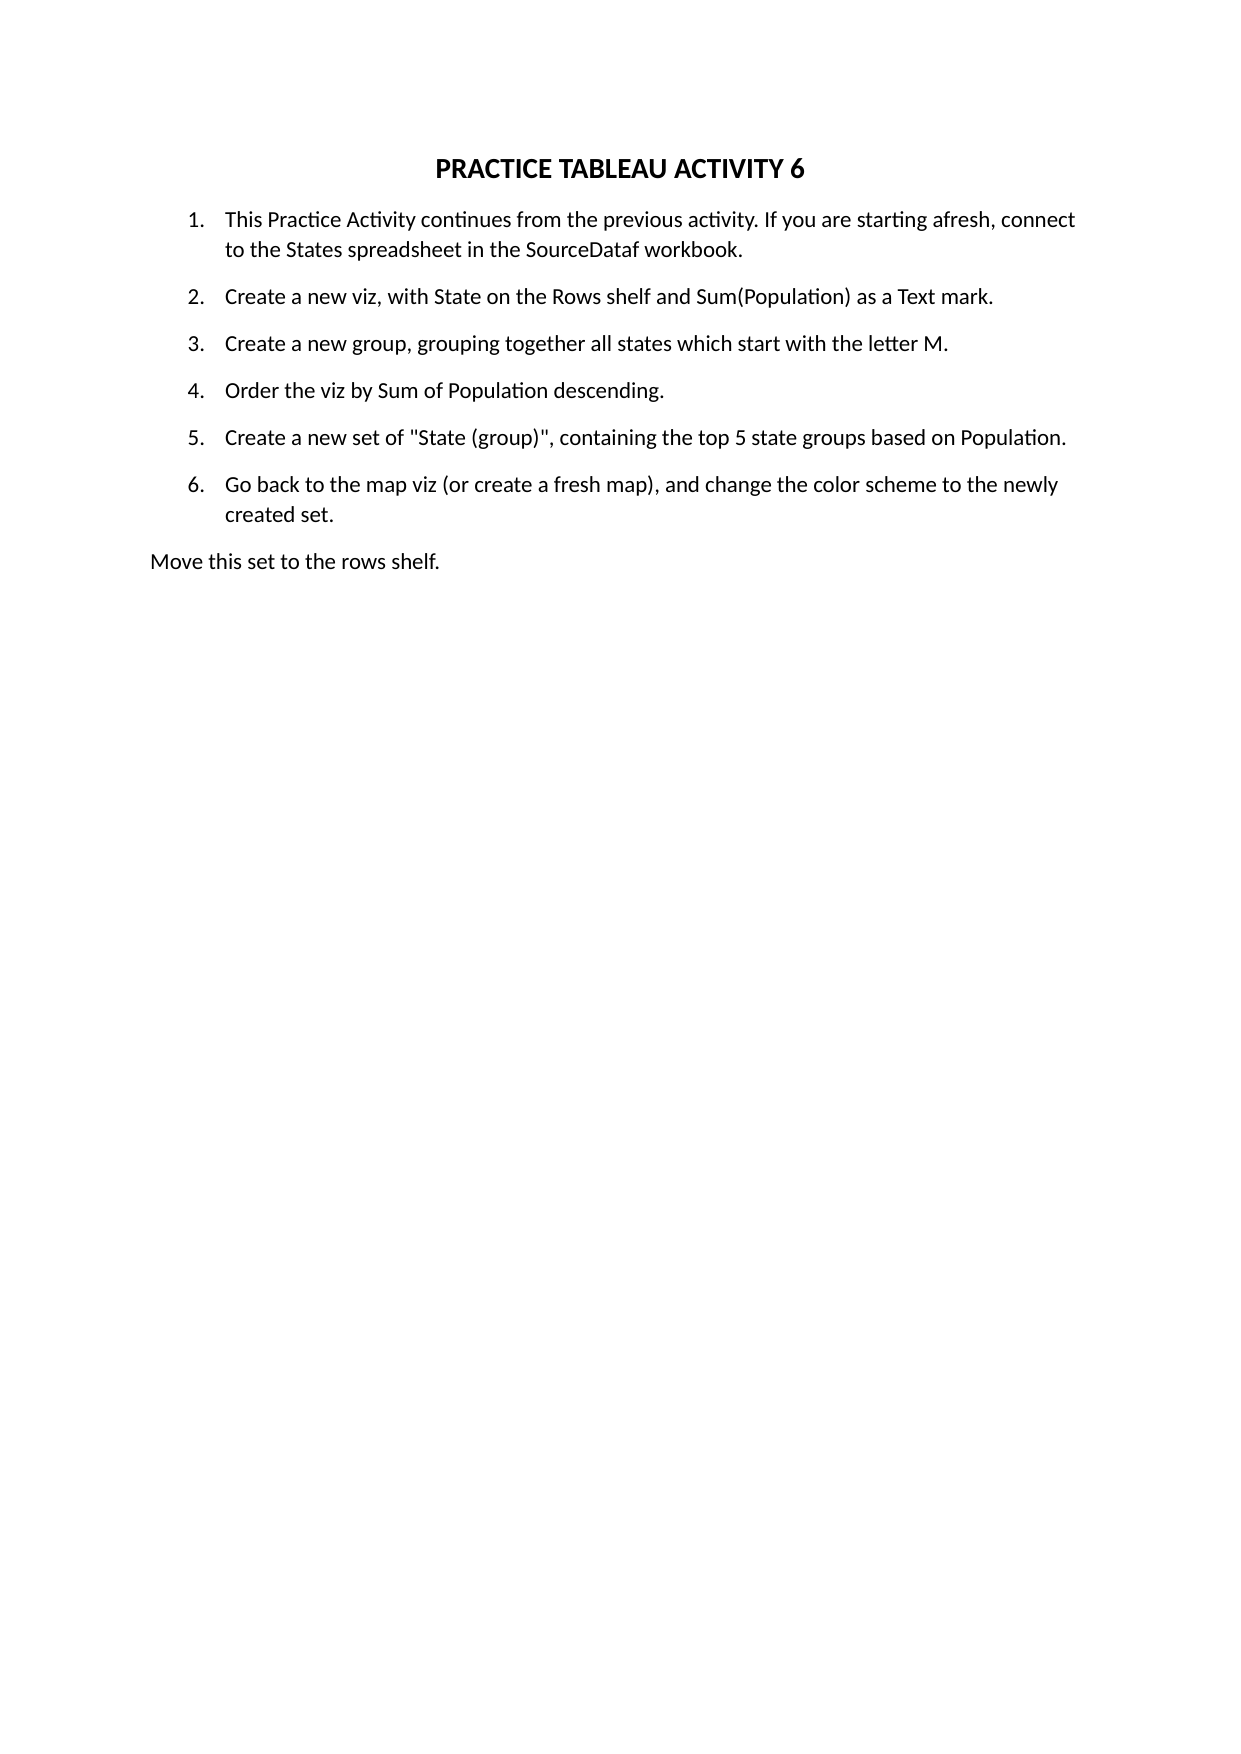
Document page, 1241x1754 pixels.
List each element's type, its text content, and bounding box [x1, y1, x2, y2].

list Create a new viz, with State on the Rows shelf and Sum(Population) as a Text mark. [187, 282, 1090, 310]
list Create a new group, grouping together all states which start with the letter M. [187, 329, 1090, 357]
text PRACTICE TABLEAU ACTIVITY 6 [150, 150, 1090, 186]
list Create a new set of "State (group)", containing the top 5 state groups based on Population. [187, 423, 1090, 451]
list Order the viz by Sum of Population descending. [187, 376, 1090, 404]
text Move this set to the rows shelf. [150, 547, 1090, 575]
list This Practice Activity continues from the previous activity. If you are starting afresh, connect to the States spreadsheet in the SourceDataf workbook. [187, 205, 1090, 263]
list Go back to the map viz (or create a fresh map), and change the color scheme to the newly created set. [187, 470, 1090, 528]
